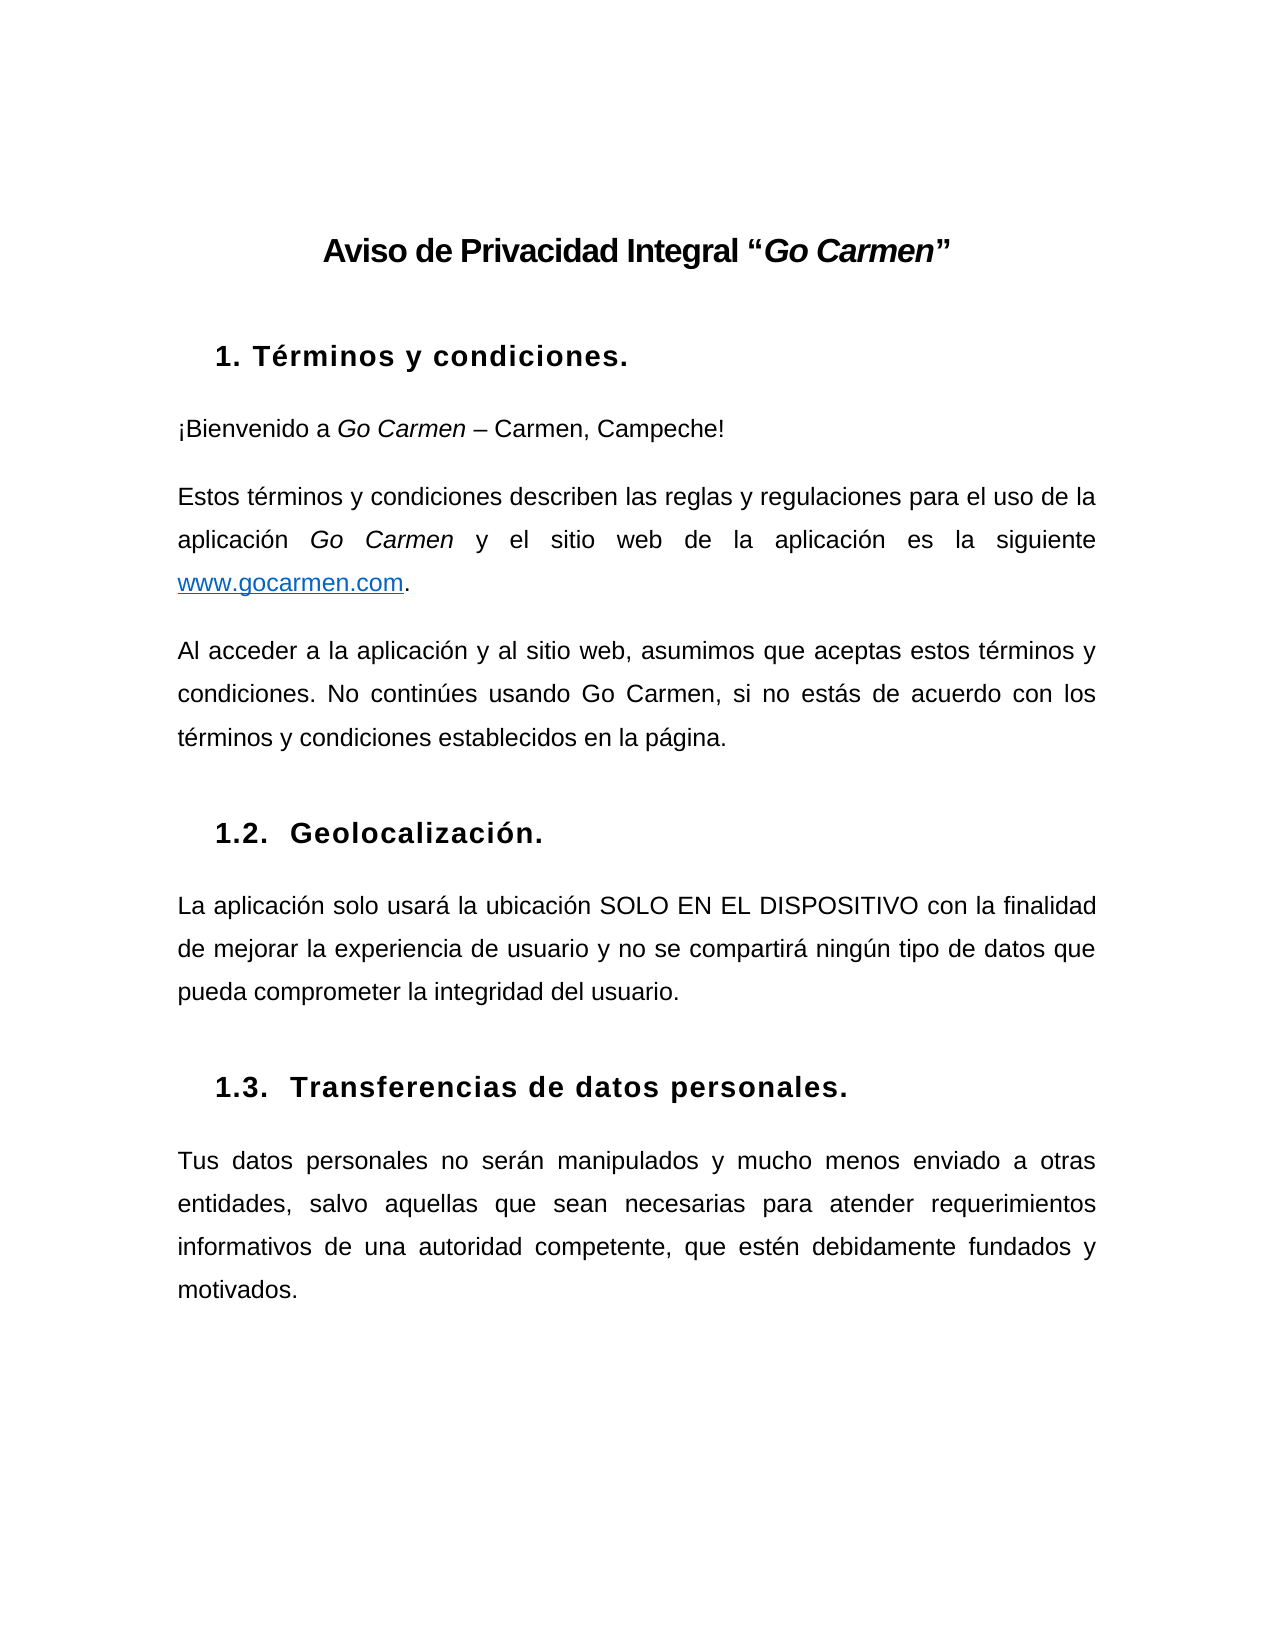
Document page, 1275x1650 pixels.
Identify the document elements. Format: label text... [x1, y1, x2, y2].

subtitle Transferencias de datos personales. [215, 1070, 1098, 1104]
text ¡Bienvenido a Go Carmen – Carmen, Campeche! [177, 414, 1098, 443]
text Estos términos y condiciones describen las reglas y regulaciones para el uso de la aplicación Go Carmen y el sitio web de la aplicación es la siguiente www.gocarmen.com. [177, 482, 1098, 597]
text Al acceder a la aplicación y al sitio web, asumimos que aceptas estos términos y condiciones. No continúes usando Go Carmen, si no estás de acuerdo con los términos y condiciones establecidos en la página. [177, 636, 1098, 751]
subtitle Geolocalización. [215, 816, 1098, 849]
subtitle Términos y condiciones. [215, 338, 1098, 372]
title Aviso de Privacidad Integral “Go Carmen” [177, 231, 1098, 269]
text La aplicación solo usará la ubicación SOLO EN EL DISPOSITIVO con la finalidad de mejorar la experiencia de usuario y no se compartirá ningún tipo de datos que pueda comprometer la integridad del usuario. [177, 891, 1098, 1006]
text Tus datos personales no serán manipulados y mucho menos enviado a otras entidades, salvo aquellas que sean necesarias para atender requerimientos informativos de una autoridad competente, que estén debidamente fundados y motivados. [177, 1146, 1098, 1304]
